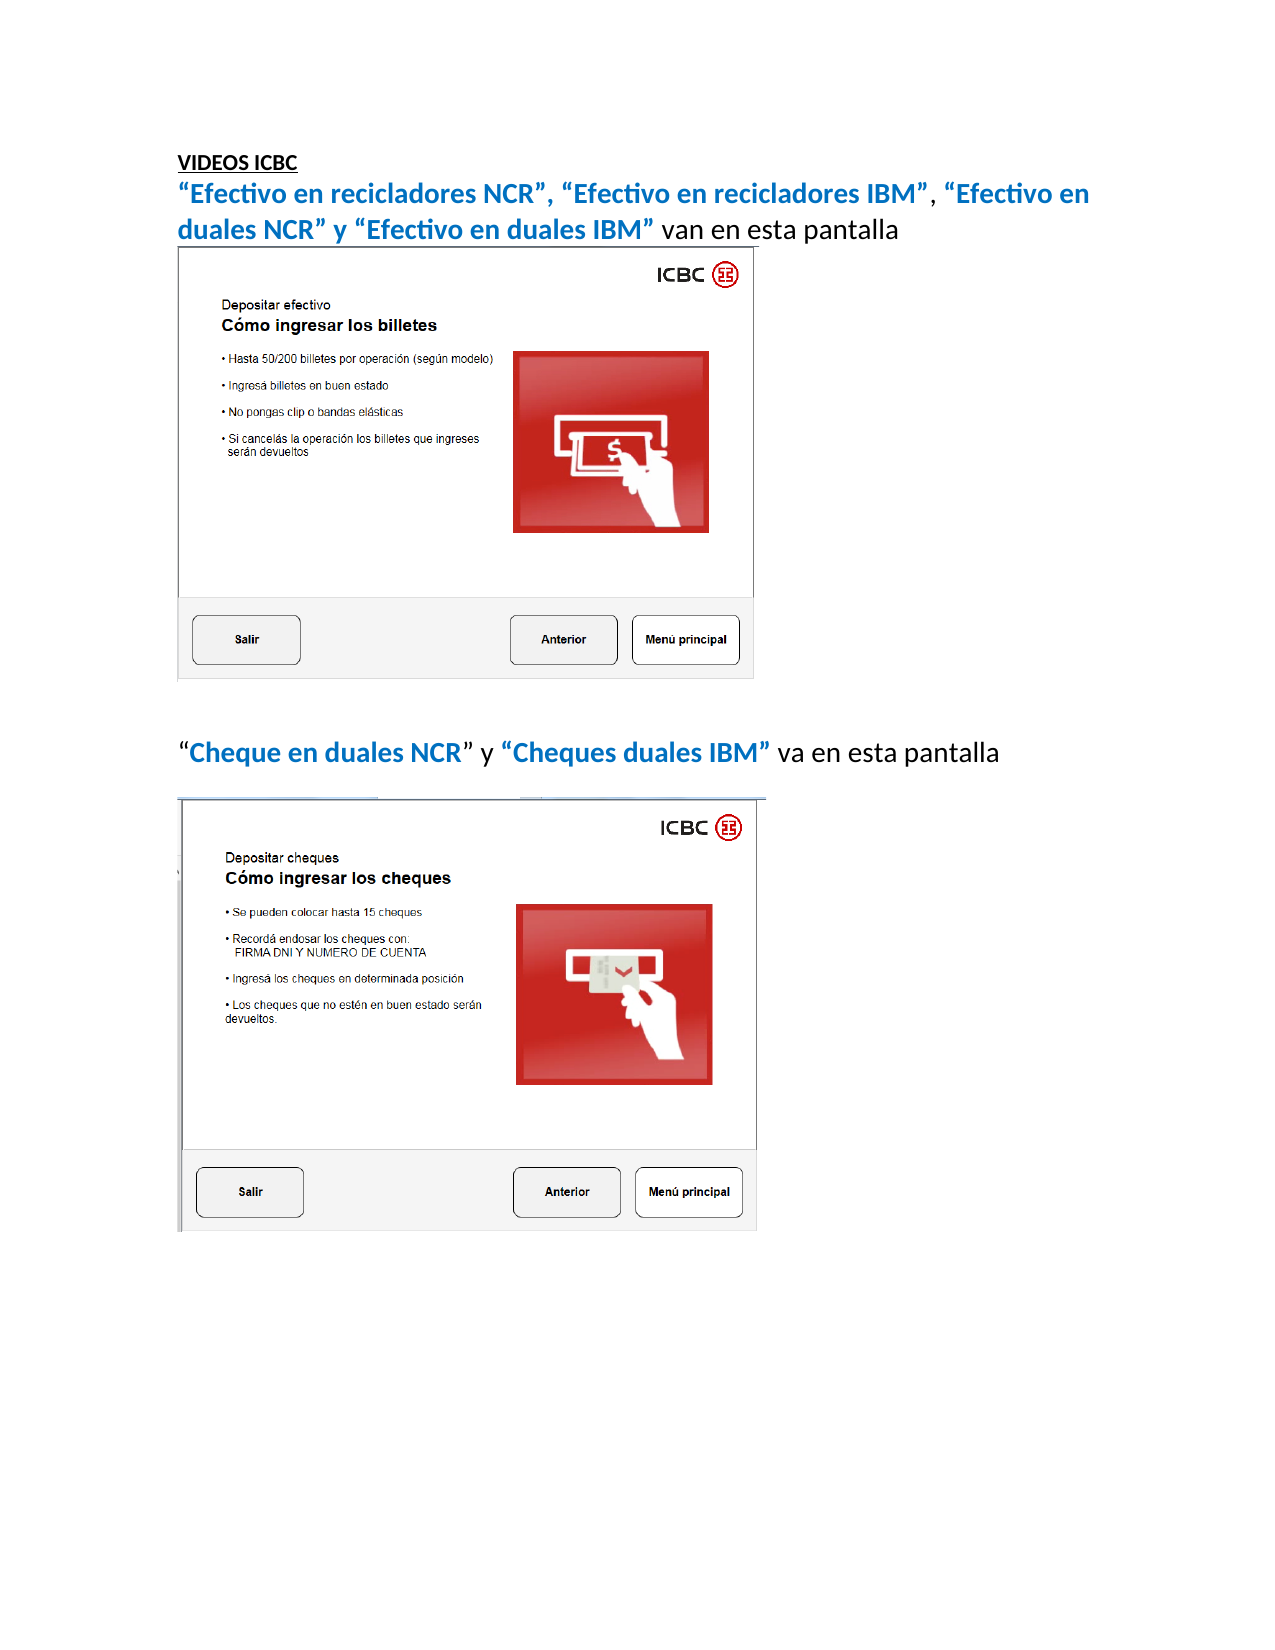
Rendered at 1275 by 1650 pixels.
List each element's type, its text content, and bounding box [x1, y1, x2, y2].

text “Cheque en duales NCR” y “Cheques duales IBM” va en esta pantalla [177, 734, 1098, 770]
text VIDEOS ICBC [177, 148, 1098, 176]
text “Efectivo en recicladores NCR”, “Efectivo en recicladores IBM”, “Efectivo en duales NCR” y “Efectivo en duales IBM” van en esta pantalla [177, 176, 1098, 247]
picture [177, 797, 767, 1232]
picture [177, 246, 760, 682]
